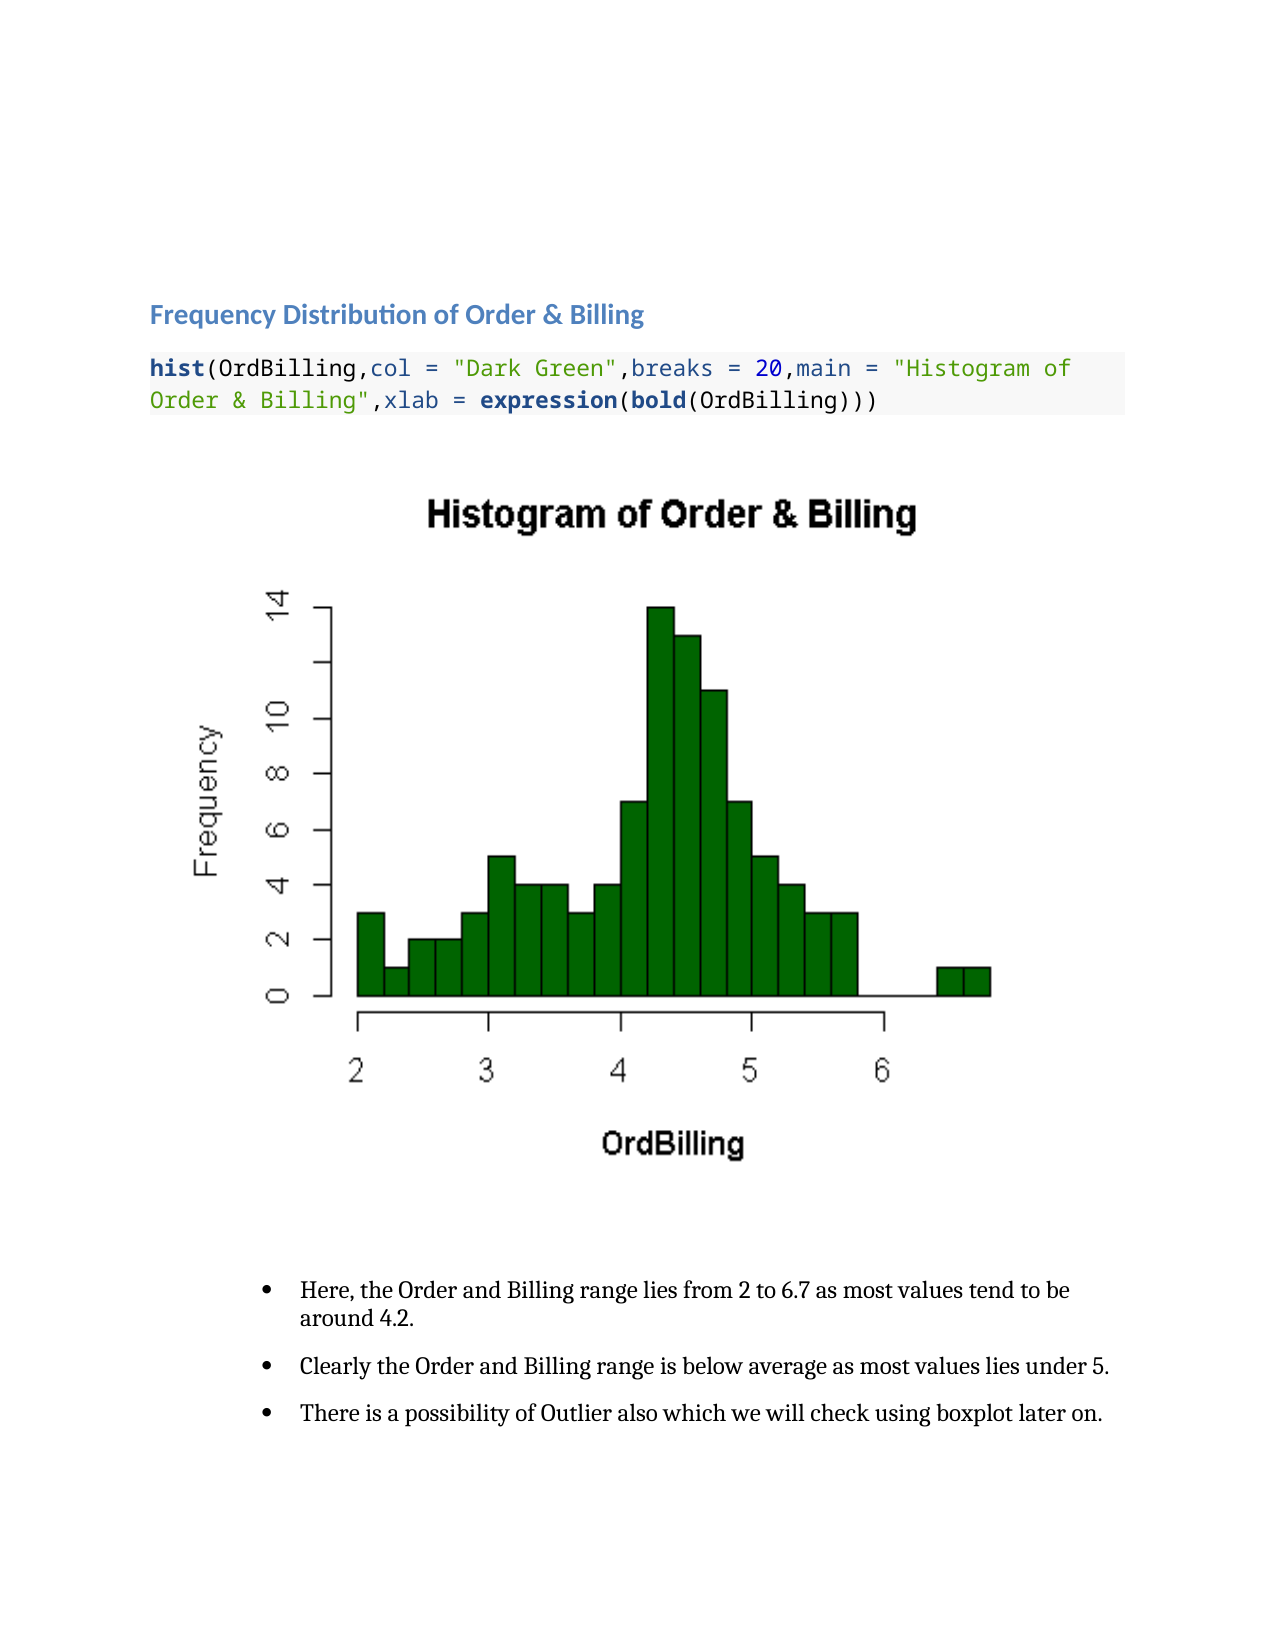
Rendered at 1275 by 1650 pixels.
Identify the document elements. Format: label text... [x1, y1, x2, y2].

list There is a possibility of Outlier also which we will check using boxplot later on. [262, 1399, 1125, 1428]
picture [183, 433, 1092, 1210]
list Clearly the Order and Billing range is below average as most values lies under 5. [262, 1352, 1125, 1381]
text hist(OrdBilling,col = "Dark Green",breaks = 20,main = "Histogram of Order & Billing",xlab = expression(bold(OrdBilling))) [150, 352, 1125, 415]
list Here, the Order and Billing range lies from 2 to 6.7 as most values tend to be around 4.2. [262, 1276, 1125, 1333]
subtitle Frequency Distribution of Order & Billing [150, 296, 1125, 331]
